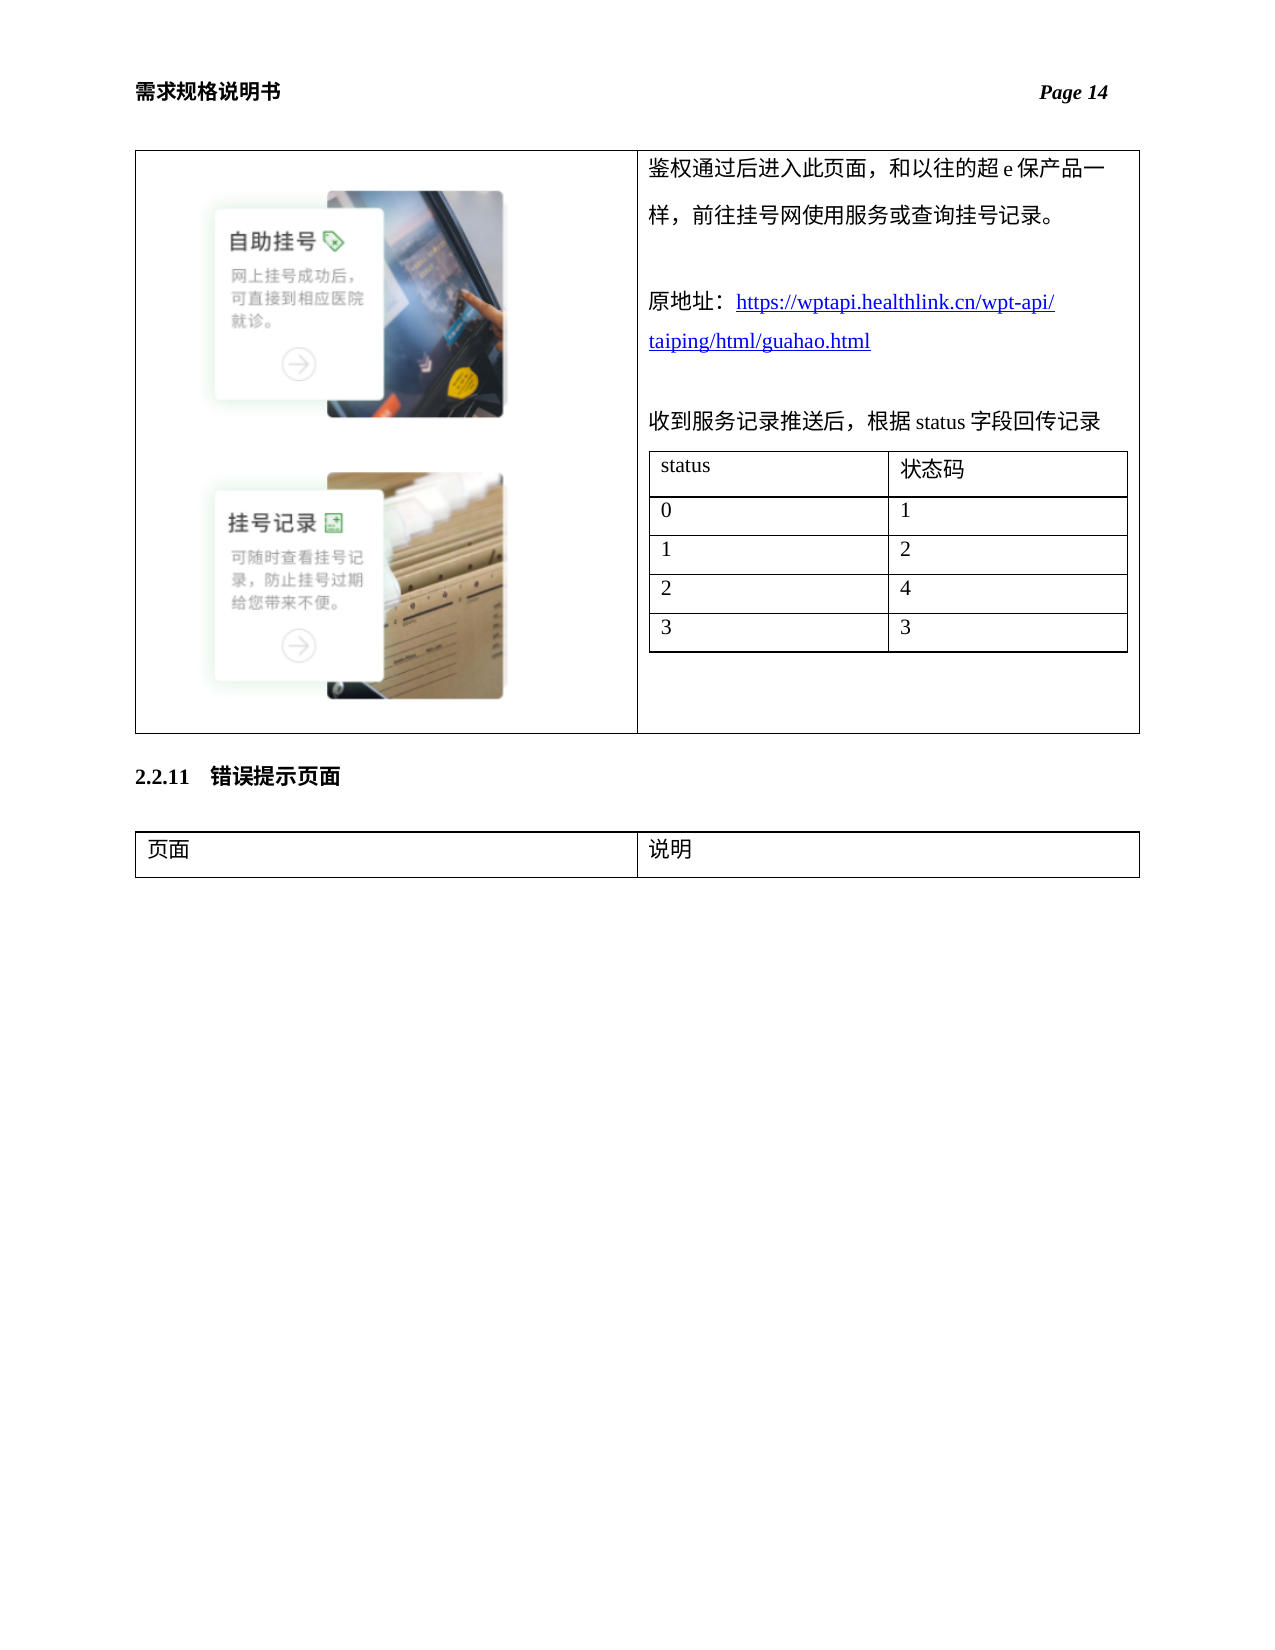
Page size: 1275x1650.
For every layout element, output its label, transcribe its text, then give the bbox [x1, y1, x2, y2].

table_header 说明 [638, 833, 1139, 877]
picture [146, 151, 561, 721]
table_header 鉴权通过后进入此页面，和以往的超e保产品一样，前往挂号网使用服务或查询挂号记录。 原地址：https://wptapi.healthlink.cn/wpt-api/taiping/html/guahao.html 收到服务记录推送后，根据status字段回传记录 [638, 151, 1139, 733]
table_header [136, 151, 637, 733]
table_header 页面 [136, 833, 637, 877]
subtitle 错误提示页面 [135, 759, 1140, 791]
